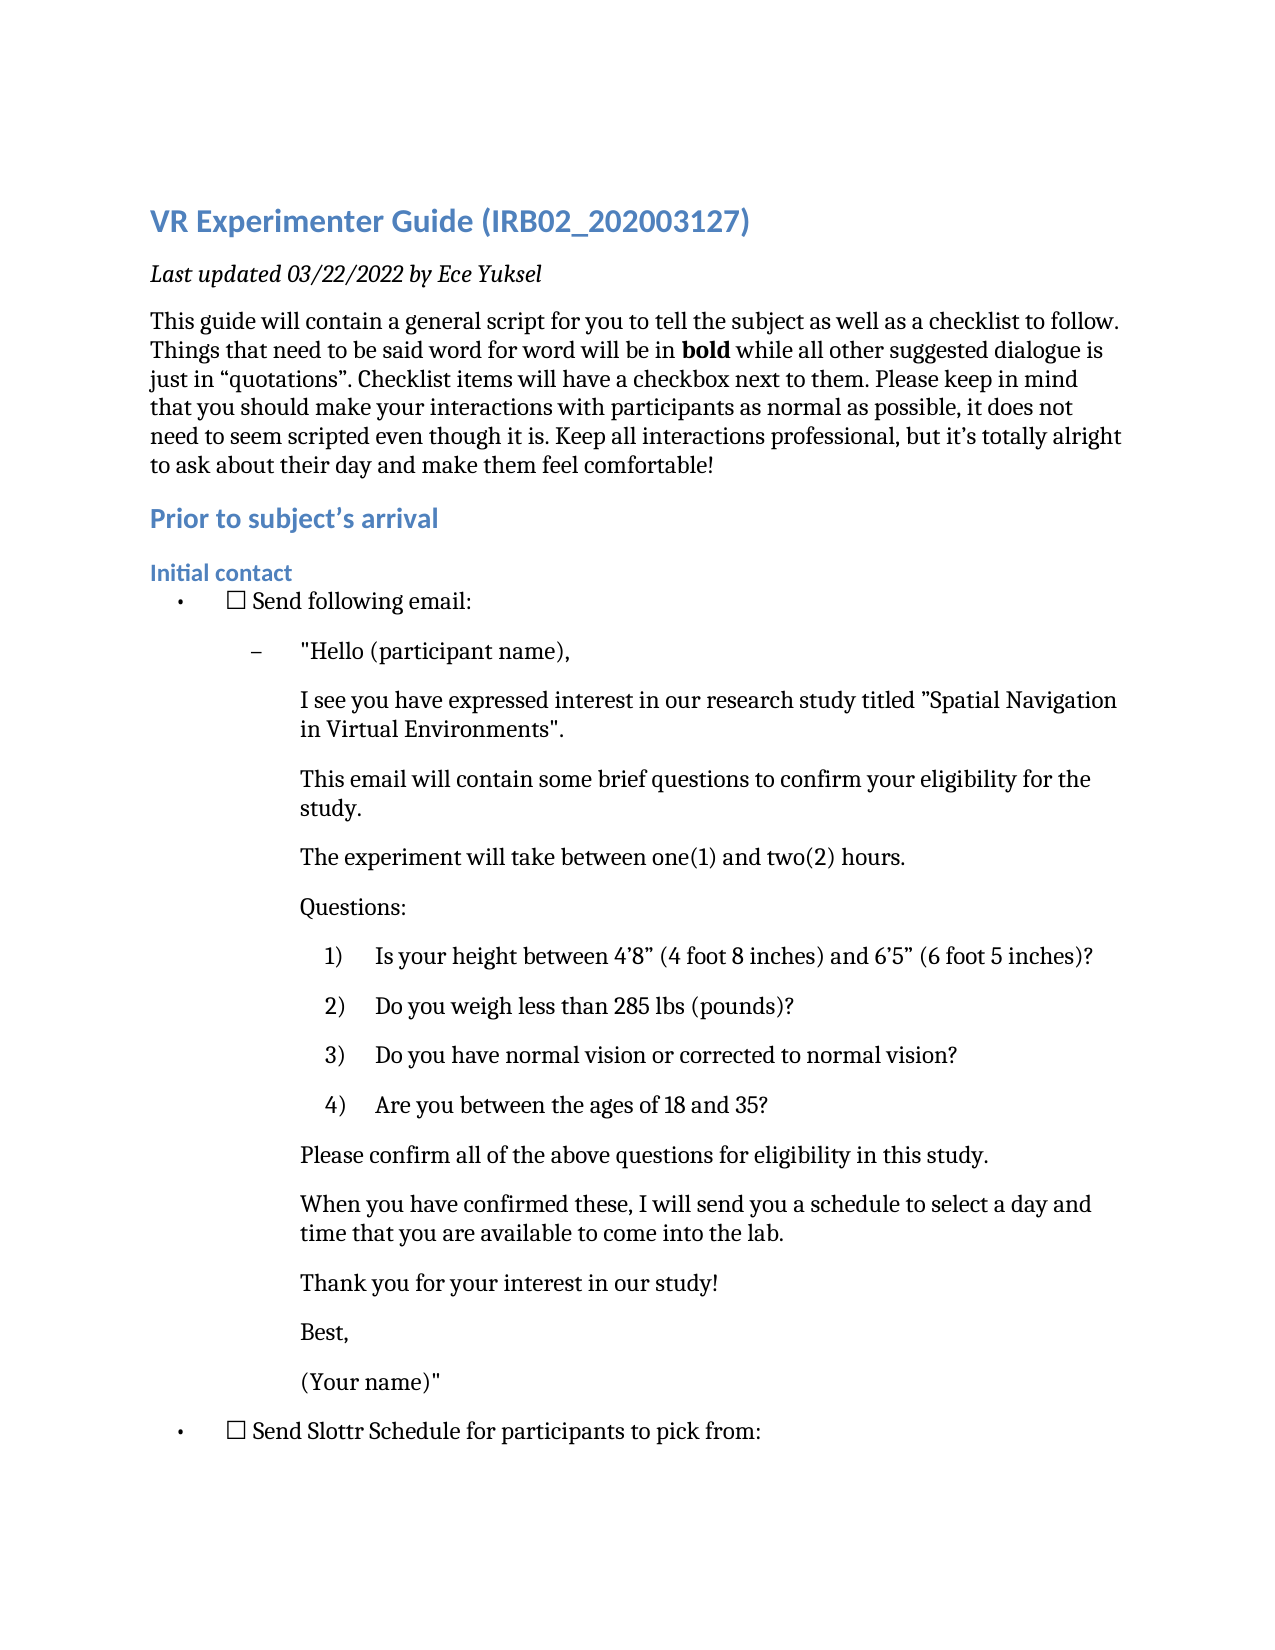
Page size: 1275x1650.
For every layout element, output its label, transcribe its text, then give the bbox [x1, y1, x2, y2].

list When you have confirmed these, I will send you a schedule to select a day and time that you are available to come into the lab. [250, 1190, 1125, 1248]
text This guide will contain a general script for you to tell the subject as well as a checklist to follow. Things that need to be said word for word will be in bold while all other suggested dialogue is just in “quotations”. Checklist items will have a checkbox next to them. Please keep in mind that you should make your interactions with participants as normal as possible, it does not need to seem scripted even though it is. Keep all interactions professional, but it’s totally alright to ask about their day and make them feel comfortable! [150, 307, 1125, 479]
list This email will contain some brief questions to confirm your eligibility for the study. [250, 765, 1125, 822]
list ☐ Send following email: [175, 587, 1125, 616]
list Thank you for your interest in our study! [250, 1268, 1125, 1297]
text Last updated 03/22/2022 by Ece Yuksel [150, 259, 1125, 288]
list Do you have normal vision or corrected to normal vision? [325, 1041, 1125, 1070]
subtitle VR Experimenter Guide (IRB02_202003127) [150, 200, 1125, 241]
subtitle Initial contact [150, 557, 1125, 587]
list Are you between the ages of 18 and 35? [325, 1091, 1125, 1120]
list Questions: [250, 893, 1125, 921]
list Do you weigh less than 285 lbs (pounds)? [325, 992, 1125, 1021]
list (Your name)" [250, 1368, 1125, 1396]
list Please confirm all of the above questions for eligibility in this study. [250, 1141, 1125, 1169]
list Best, [250, 1318, 1125, 1347]
list I see you have expressed interest in our research study titled ”Spatial Navigation in Virtual Environments". [250, 686, 1125, 744]
list "Hello (participant name), [250, 637, 1125, 666]
list The experiment will take between one(1) and two(2) hours. [250, 843, 1125, 872]
list ☐ Send Slottr Schedule for participants to pick from: [175, 1417, 1125, 1446]
subtitle Prior to subject’s arrival [150, 500, 1125, 536]
list Is your height between 4’8” (4 foot 8 inches) and 6’5” (6 foot 5 inches)? [325, 942, 1125, 971]
